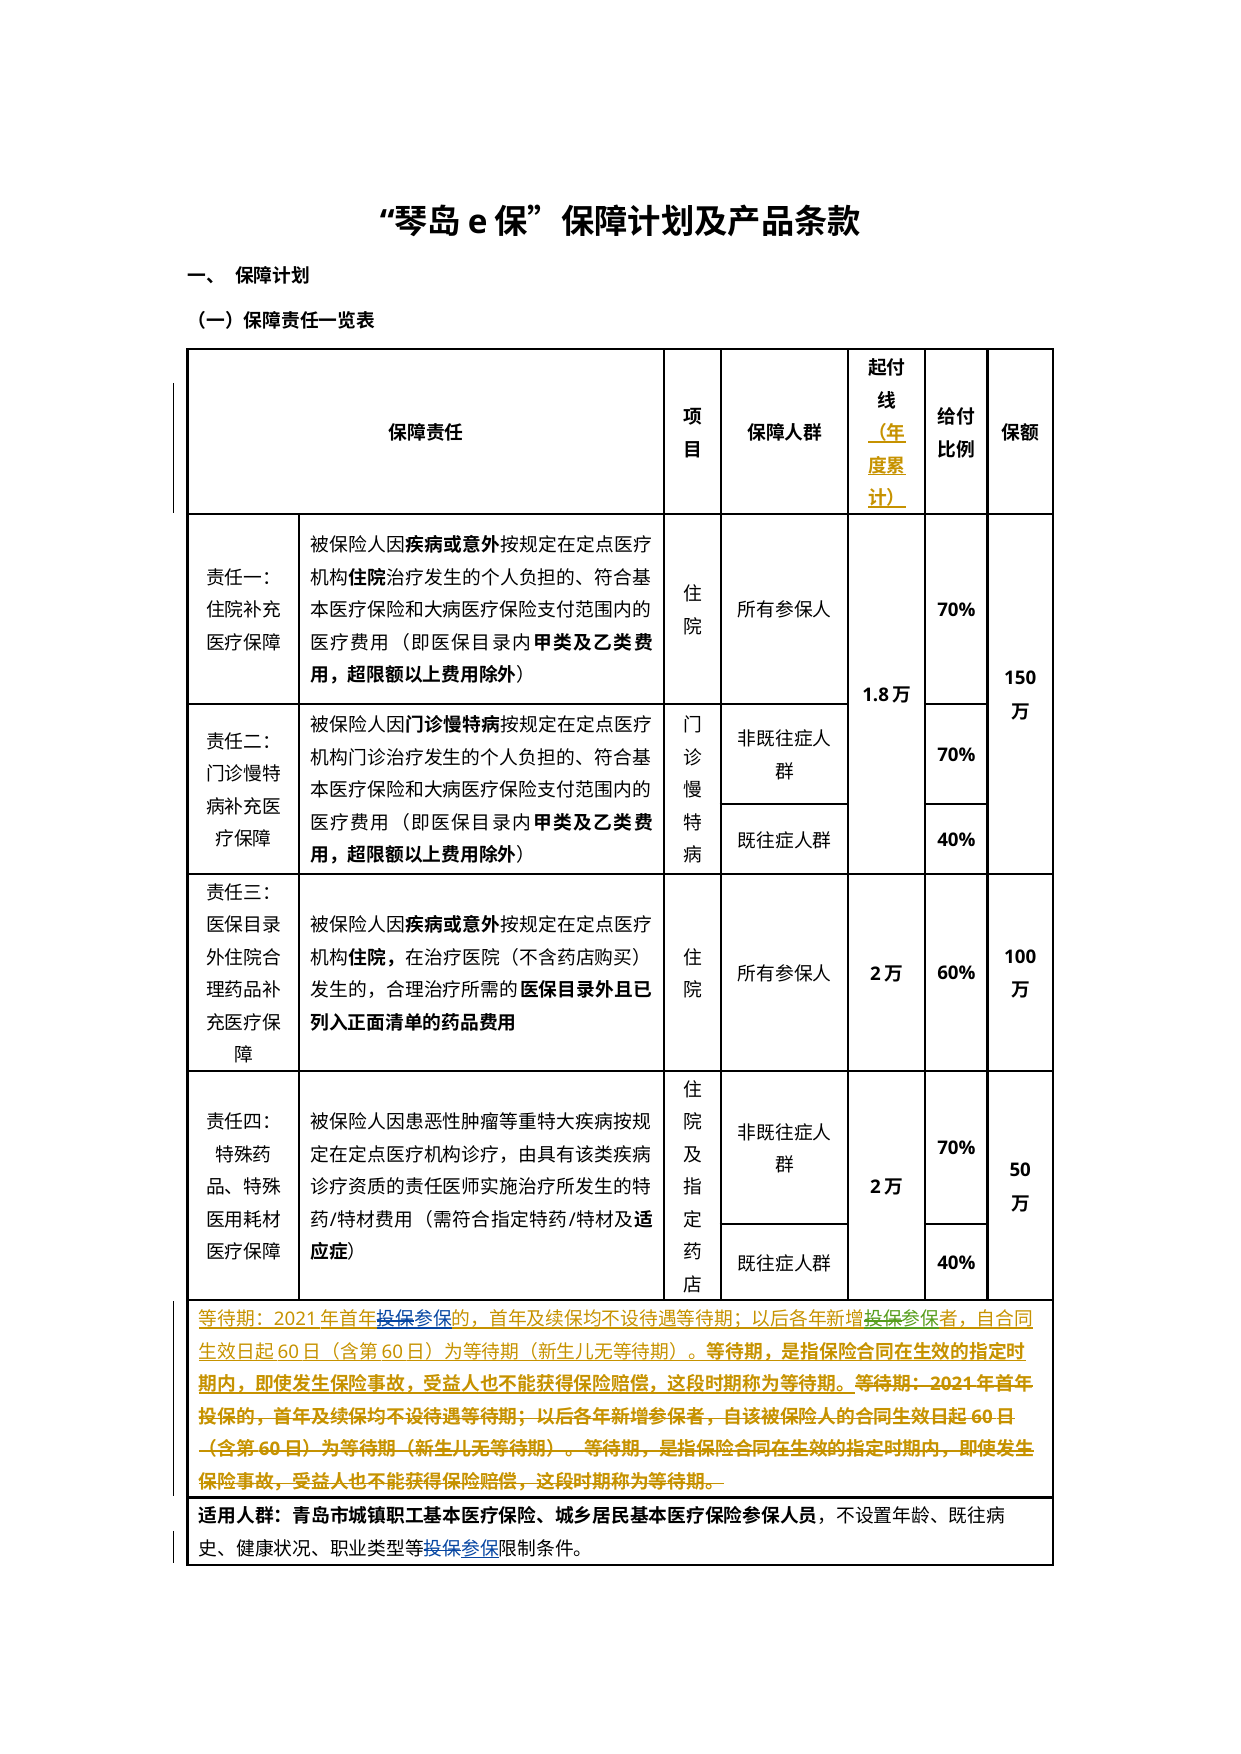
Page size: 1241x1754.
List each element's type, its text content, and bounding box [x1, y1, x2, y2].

title “琴岛e保”保障计划及产品条款 [187, 187, 1053, 252]
table_cell 2万 [849, 875, 924, 1070]
text （一）保障责任一览表 [187, 303, 1053, 336]
table_cell 责任一：住院补充医疗保障 [189, 515, 298, 703]
table_cell 被保险人因门诊慢特病按规定在定点医疗机构门诊治疗发生的个人负担的、符合基本医疗保险和大病医疗保险支付范围内的医疗费用（即医保目录内甲类及乙类费用，超限额以上费用除外） [300, 705, 663, 873]
table_cell 住院 [665, 875, 720, 1070]
table_cell 1.8万 [849, 515, 924, 873]
table_cell 70% [926, 705, 986, 803]
table_cell 40% [926, 1225, 986, 1299]
table_header 项目 [665, 350, 720, 513]
table_cell 2万 [849, 1072, 924, 1299]
table_header 保障人群 [722, 350, 847, 513]
list 保障计划 [187, 258, 1053, 291]
table_cell 既往症人群 [722, 805, 847, 873]
table_cell 门诊慢特病 [665, 705, 720, 873]
table_cell 70% [926, 1072, 986, 1223]
table_cell 被保险人因患恶性肿瘤等重特大疾病按规定在定点医疗机构诊疗，由具有该类疾病诊疗资质的责任医师实施治疗所发生的特药/特材费用（需符合指定特药/特材及适应症） [300, 1072, 663, 1299]
table_cell 责任三：医保目录外住院合理药品补充医疗保障 [189, 875, 298, 1070]
table_cell 住院及指定药店 [665, 1072, 720, 1299]
table_cell 适用人群：青岛市城镇职工基本医疗保险、城乡居民基本医疗保险参保人员，不设置年龄、既往病史、健康状况、职业类型等限制条件。 [189, 1499, 1052, 1563]
table_cell 被保险人因疾病或意外按规定在定点医疗机构住院治疗发生的个人负担的、符合基本医疗保险和大病医疗保险支付范围内的医疗费用（即医保目录内甲类及乙类费用，超限额以上费用除外） [300, 515, 663, 703]
table_cell 责任二：门诊慢特病补充医疗保障 [189, 705, 298, 873]
table_cell 150万 [989, 515, 1052, 873]
table_cell 50万 [989, 1072, 1052, 1299]
table_cell 60% [926, 875, 986, 1070]
table_cell 所有参保人 [722, 875, 847, 1070]
table_cell 被保险人因疾病或意外按规定在定点医疗机构住院，在治疗医院（不含药店购买）发生的，合理治疗所需的医保目录外且已列入正面清单的药品费用 [300, 875, 663, 1070]
table_cell 非既往症人群 [722, 1072, 847, 1223]
table_cell 70% [926, 515, 986, 703]
table_cell 100万 [989, 875, 1052, 1070]
table_cell 住院 [665, 515, 720, 703]
table_header 起付线 [849, 350, 924, 513]
table_header 保障责任 [189, 350, 663, 513]
table_cell 所有参保人 [722, 515, 847, 703]
table_header 给付比例 [926, 350, 986, 513]
table_cell [189, 1301, 1052, 1496]
table_header 保额 [989, 350, 1052, 513]
table_cell 40% [926, 805, 986, 873]
table_cell 既往症人群 [722, 1225, 847, 1299]
table_cell 责任四：特殊药品、特殊医用耗材医疗保障 [189, 1072, 298, 1299]
table_cell 非既往症人群 [722, 705, 847, 803]
